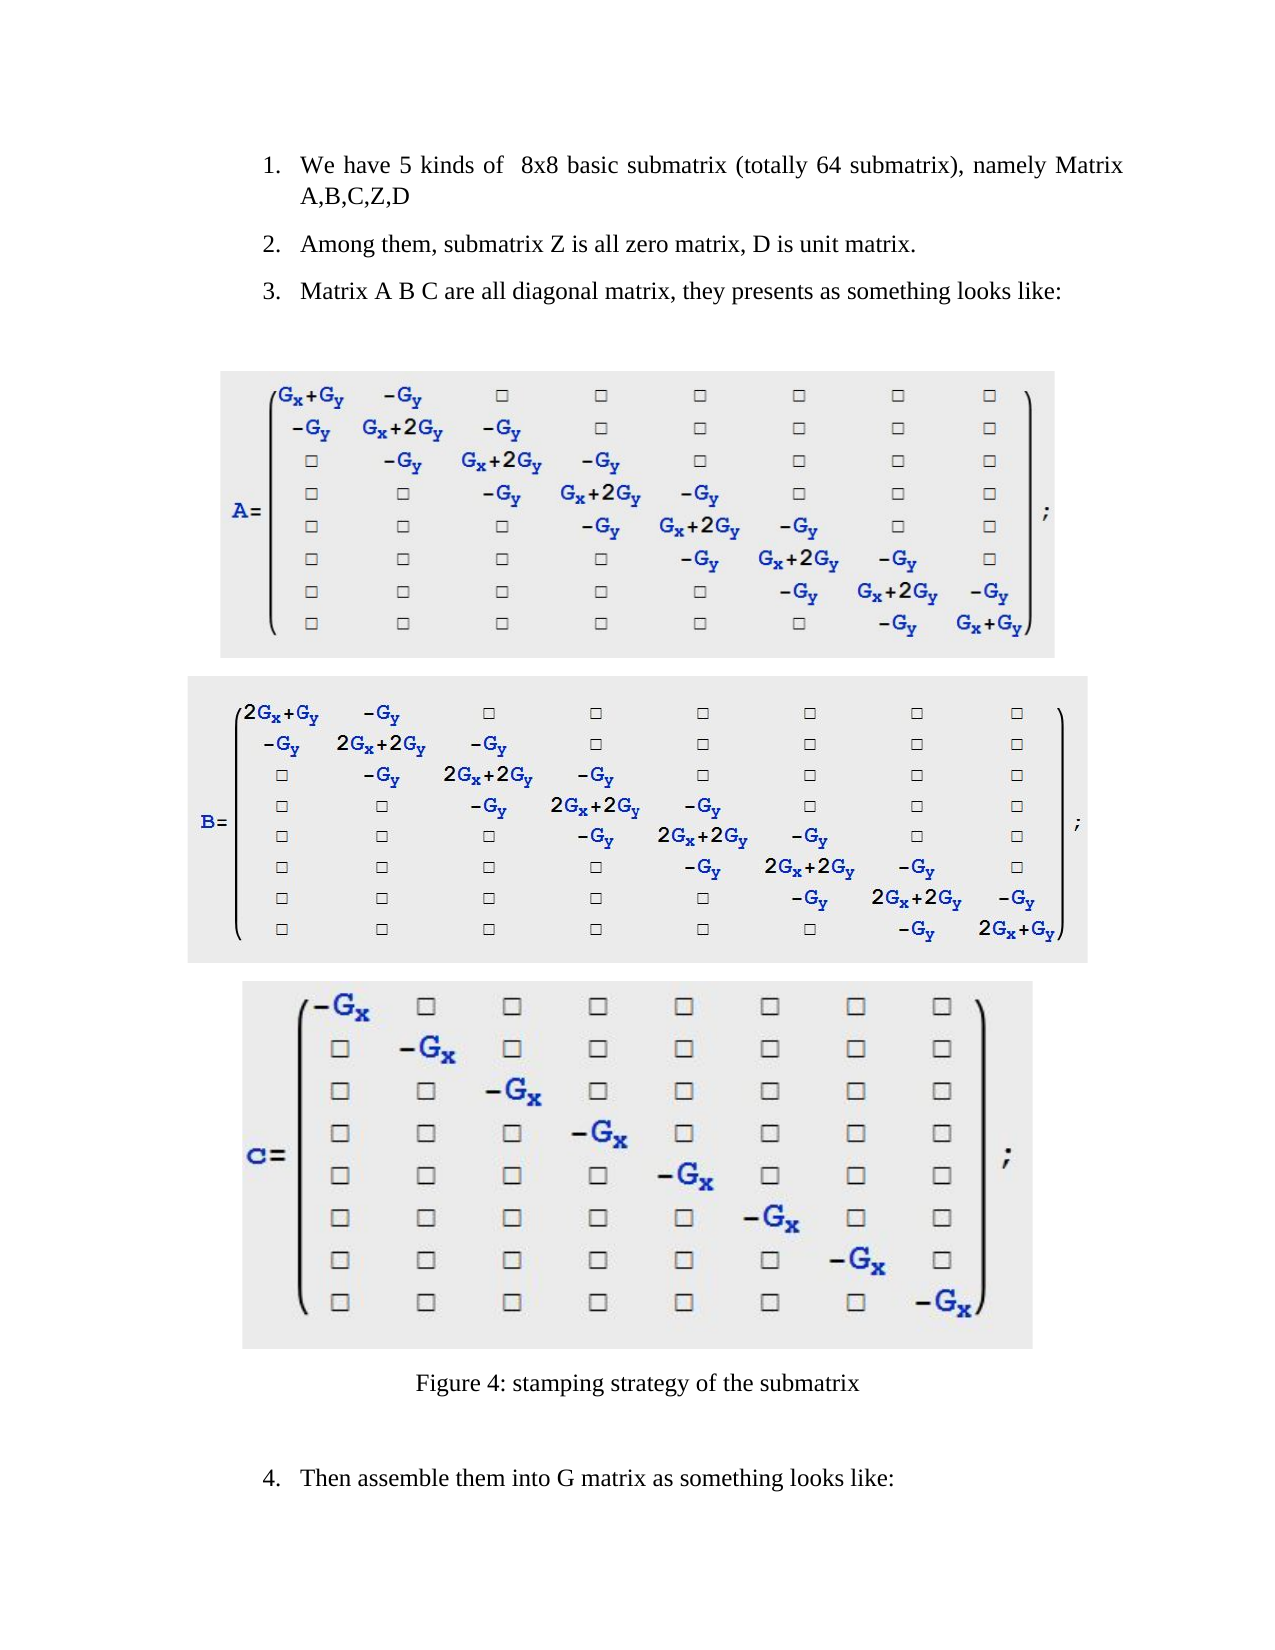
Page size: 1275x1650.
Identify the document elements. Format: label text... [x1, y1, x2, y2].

list Among them, submatrix Z is all zero matrix, D is unit matrix. [262, 229, 1125, 257]
list Matrix A B C are all diagonal matrix, they presents as something looks like: [262, 276, 1125, 305]
text Figure 4: stamping strategy of the submatrix [150, 1368, 1125, 1397]
picture [242, 981, 1033, 1349]
list We have 5 kinds of 8x8 basic submatrix (totally 64 submatrix), namely Matrix A,B,C,Z,D [262, 150, 1125, 210]
picture [187, 676, 1088, 963]
picture [220, 371, 1055, 658]
list Then assemble them into G matrix as something looks like: [262, 1463, 1125, 1492]
